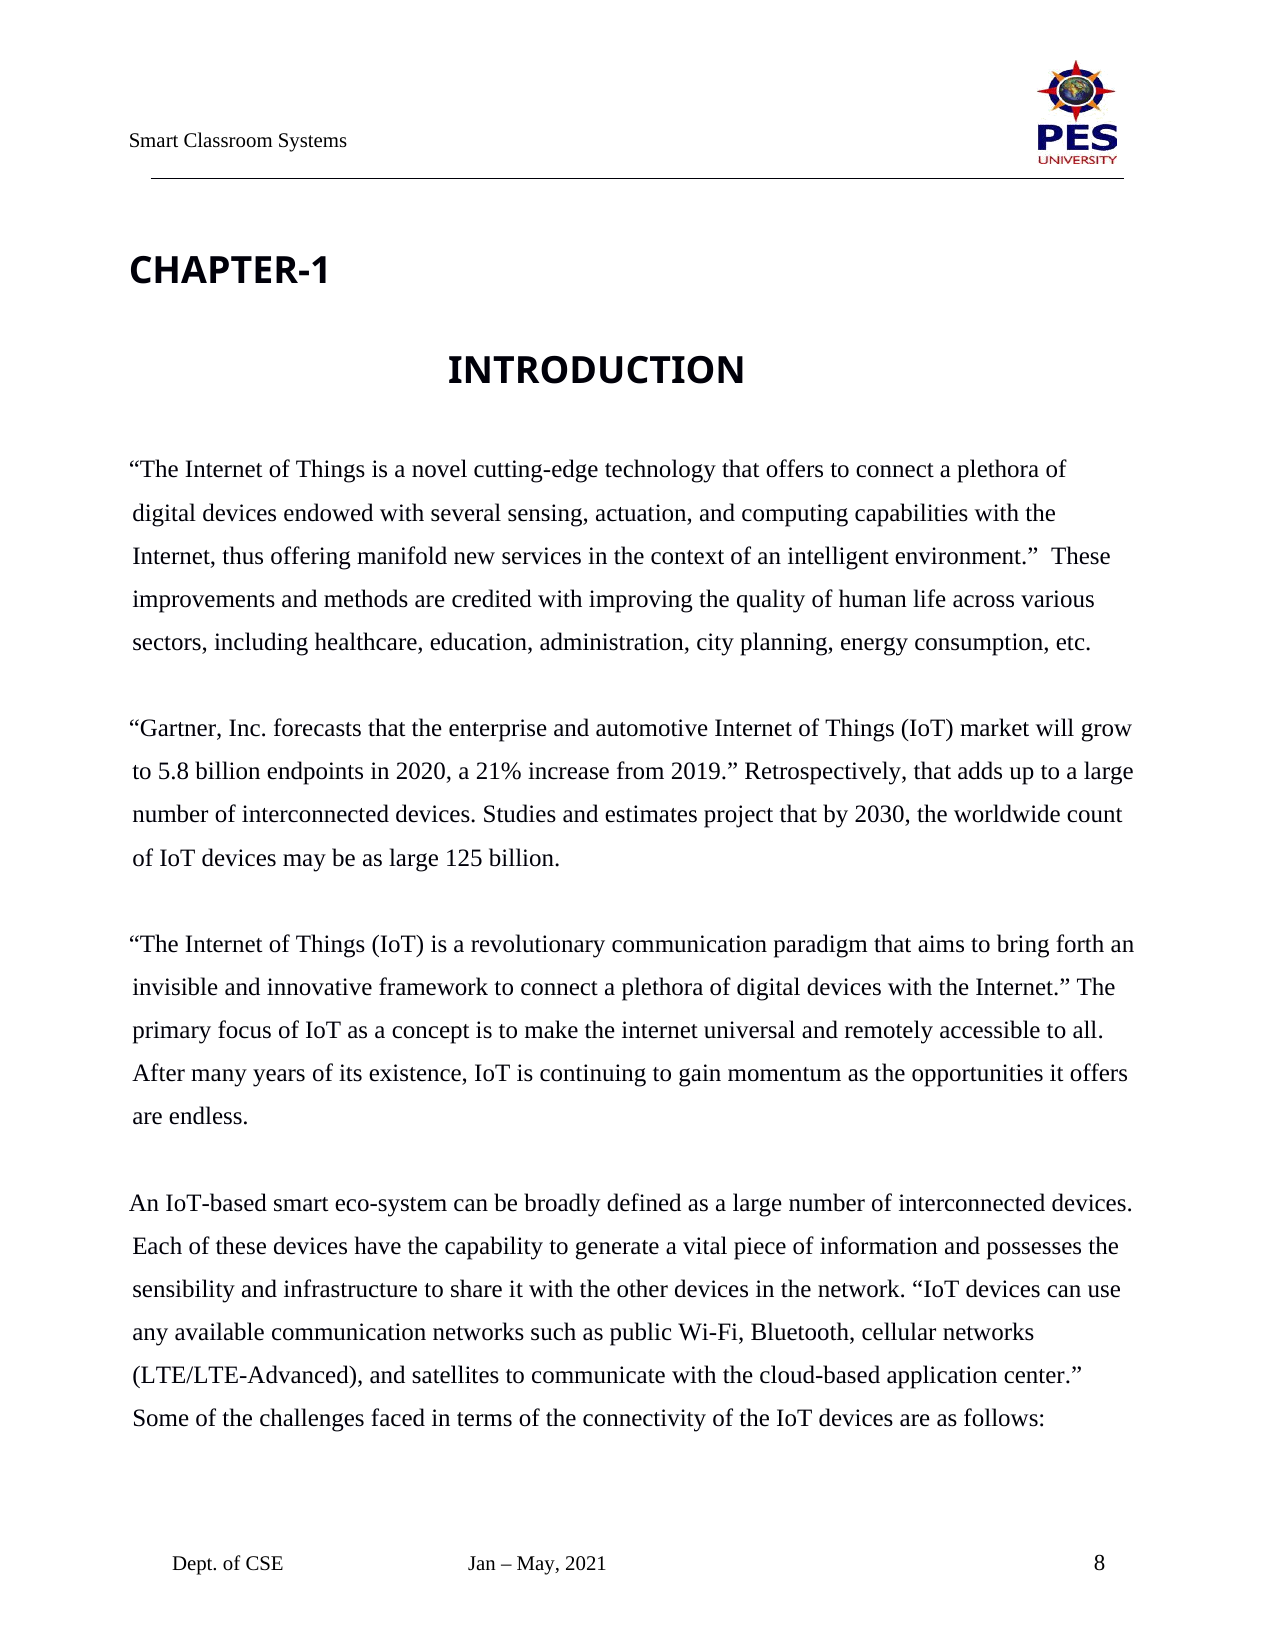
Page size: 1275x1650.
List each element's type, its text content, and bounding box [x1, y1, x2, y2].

text “The Internet of Things is a novel cutting-edge technology that offers to connect a plethora of digital devices endowed with several sensing, actuation, and computing capabilities with the Internet, thus offering manifold new services in the context of an intelligent environment.” These improvements and methods are credited with improving the quality of human life across various sectors, including healthcare, education, administration, city planning, energy consumption, etc. [128, 454, 1136, 656]
text “The Internet of Things (IoT) is a revolutionary communication paradigm that aims to bring forth an invisible and innovative framework to connect a plethora of digital devices with the Internet.” The primary focus of IoT as a concept is to make the internet universal and remotely accessible to all. After many years of its existence, IoT is continuing to gain momentum as the opportunities it offers are endless. [128, 929, 1136, 1130]
text “Gartner, Inc. forecasts that the enterprise and automotive Internet of Things (IoT) market will grow to 5.8 billion endpoints in 2020, a 21% increase from 2019.” Retrospectively, that adds up to a large number of interconnected devices. Studies and estimates project that by 2030, the worldwide count of IoT devices may be as large 125 billion. [128, 713, 1136, 871]
picture [1036, 60, 1117, 164]
text An IoT-based smart eco-system can be broadly defined as a large number of interconnected devices. Each of these devices have the capability to generate a vital piece of information and possesses the sensibility and infrastructure to share it with the other devices in the network. “IoT devices can use any available communication networks such as public Wi-Fi, Bluetooth, cellular networks (LTE/LTE-Advanced), and satellites to communicate with the cloud-based application center.” Some of the challenges faced in terms of the connectivity of the IoT devices are as follows: [128, 1188, 1136, 1432]
text INTRODUCTION [448, 344, 1136, 395]
subtitle CHAPTER-1 [128, 243, 1136, 294]
